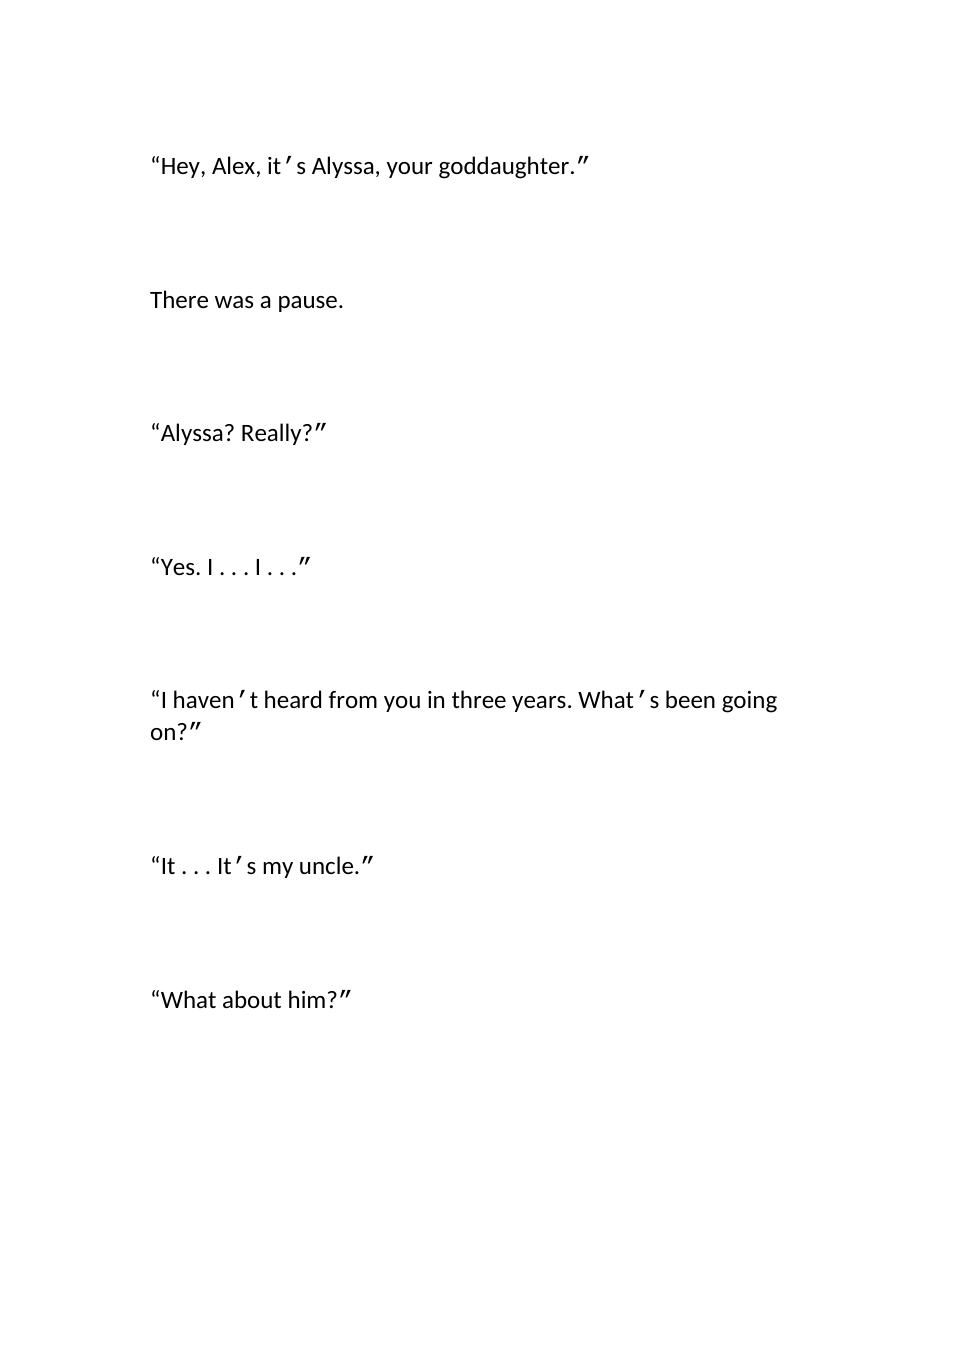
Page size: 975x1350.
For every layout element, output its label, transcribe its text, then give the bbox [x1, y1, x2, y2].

text “Hey, Alex, it’s Alyssa, your goddaughter.” [150, 150, 825, 182]
text “What about him?” [150, 984, 825, 1016]
text “Alyssa? Really?” [150, 417, 825, 448]
text There was a pause. [150, 284, 825, 314]
text “It . . . It’s my uncle.” [150, 850, 825, 882]
text “I haven’t heard from you in three years. What’s been going on?” [150, 684, 825, 748]
text “Yes. I . . . I . . .” [150, 551, 825, 582]
